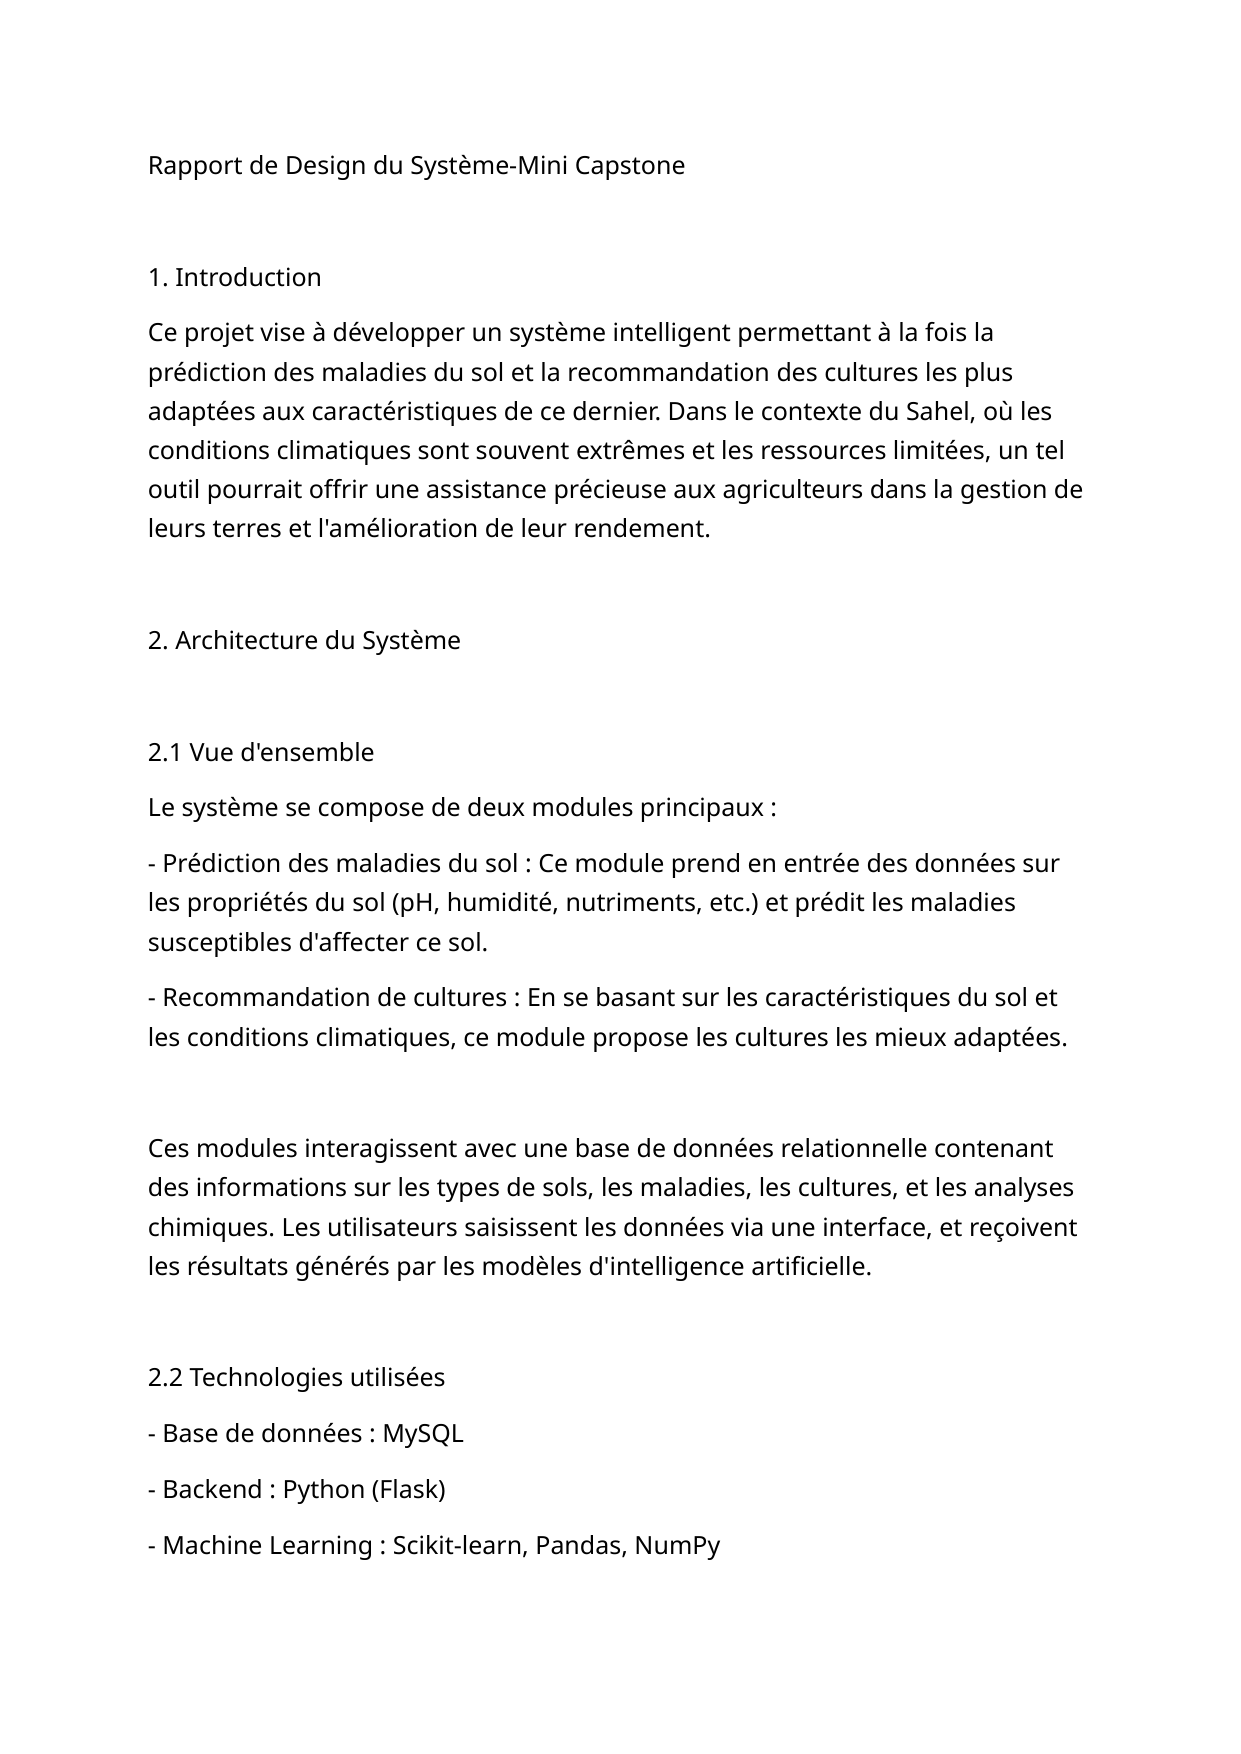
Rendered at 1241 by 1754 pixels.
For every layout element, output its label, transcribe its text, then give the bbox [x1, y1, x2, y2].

text Le système se compose de deux modules principaux : [148, 790, 1093, 824]
text 1. Introduction [148, 259, 1093, 293]
text - Recommandation de cultures : En se basant sur les caractéristiques du sol et les conditions climatiques, ce module propose les cultures les mieux adaptées. [148, 980, 1093, 1053]
text 2.1 Vue d'ensemble [148, 734, 1093, 768]
text - Prédiction des maladies du sol : Ce module prend en entrée des données sur les propriétés du sol (pH, humidité, nutriments, etc.) et prédit les maladies susceptibles d'affecter ce sol. [148, 846, 1093, 958]
text Ce projet vise à développer un système intelligent permettant à la fois la prédiction des maladies du sol et la recommandation des cultures les plus adaptées aux caractéristiques de ce dernier. Dans le contexte du Sahel, où les conditions climatiques sont souvent extrêmes et les ressources limitées, un tel outil pourrait offrir une assistance précieuse aux agriculteurs dans la gestion de leurs terres et l'amélioration de leur rendement. [148, 315, 1093, 545]
text - Base de données : MySQL [148, 1416, 1093, 1450]
text 2. Architecture du Système [148, 623, 1093, 657]
text - Machine Learning : Scikit-learn, Pandas, NumPy [148, 1528, 1093, 1562]
text - Backend : Python (Flask) [148, 1472, 1093, 1506]
text 2.2 Technologies utilisées [148, 1360, 1093, 1394]
text Rapport de Design du Système-Mini Capstone [148, 148, 1093, 182]
text Ces modules interagissent avec une base de données relationnelle contenant des informations sur les types de sols, les maladies, les cultures, et les analyses chimiques. Les utilisateurs saisissent les données via une interface, et reçoivent les résultats générés par les modèles d'intelligence artificielle. [148, 1131, 1093, 1282]
